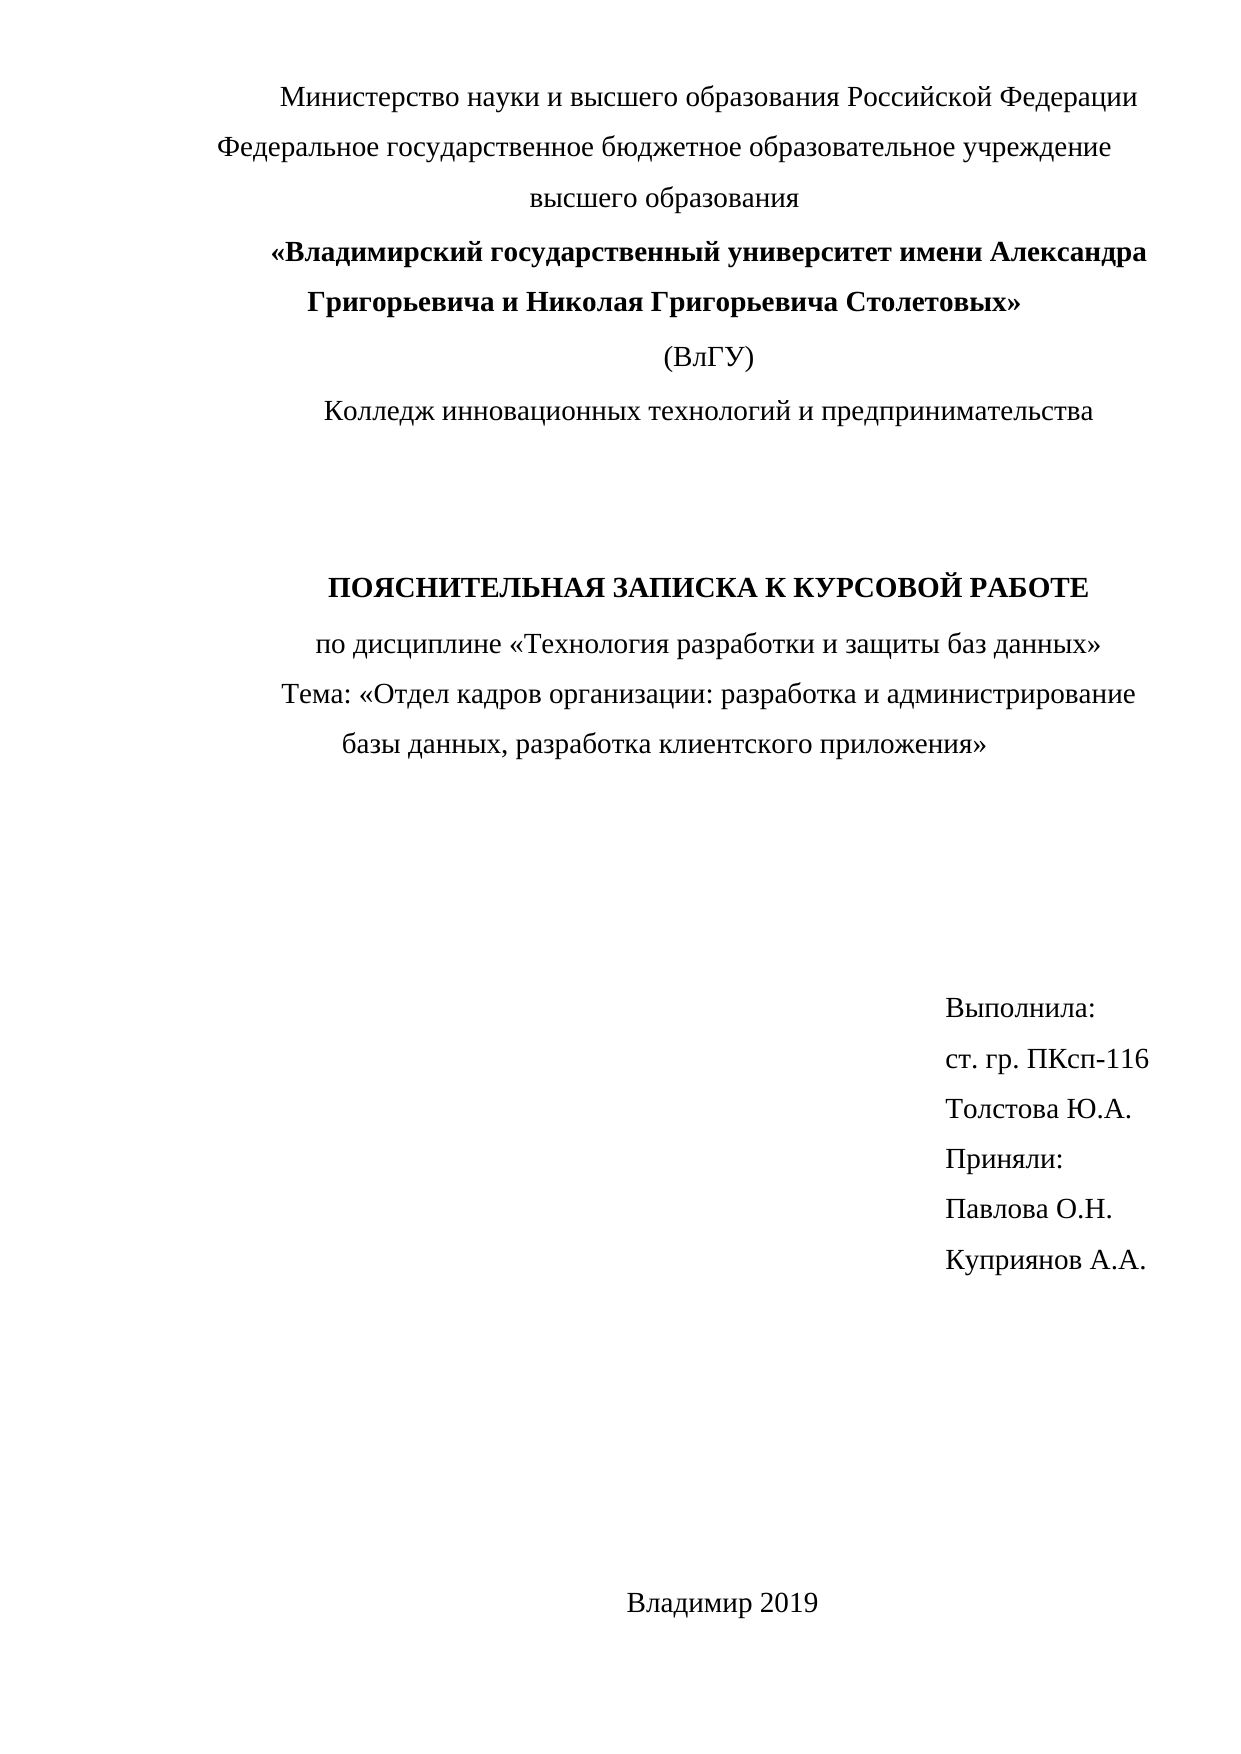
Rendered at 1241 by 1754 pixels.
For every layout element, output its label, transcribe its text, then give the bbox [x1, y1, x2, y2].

text Министерство науки и высшего образования Российской Федерации Федеральное государственное бюджетное образовательное учреждение высшего образования [177, 79, 1152, 213]
text Павлова О.Н. [856, 1192, 1152, 1225]
text (ВлГУ) [177, 339, 1152, 373]
text Приняли: [856, 1141, 1152, 1175]
text Выполнила: [856, 990, 1152, 1024]
text Владимир 2019 [177, 1585, 1178, 1619]
text ст. гр. ПКсп-116 [856, 1041, 1152, 1074]
text по дисциплине «Технология разработки и защиты баз данных» [177, 626, 1152, 659]
text Тема: «Отдел кадров организации: разработка и администрирование базы данных, разработка клиентского приложения» [177, 676, 1152, 760]
text ПОЯСНИТЕЛЬНАЯ ЗАПИСКА К КУРСОВОЙ РАБОТЕ [177, 570, 1152, 604]
text Толстова Ю.А. [856, 1091, 1152, 1124]
text «Владимирский государственный университет имени Александра Григорьевича и Николая Григорьевича Столетовых» [177, 234, 1152, 318]
text Колледж инновационных технологий и предпринимательства [177, 393, 1152, 427]
text Куприянов А.А. [856, 1242, 1152, 1276]
